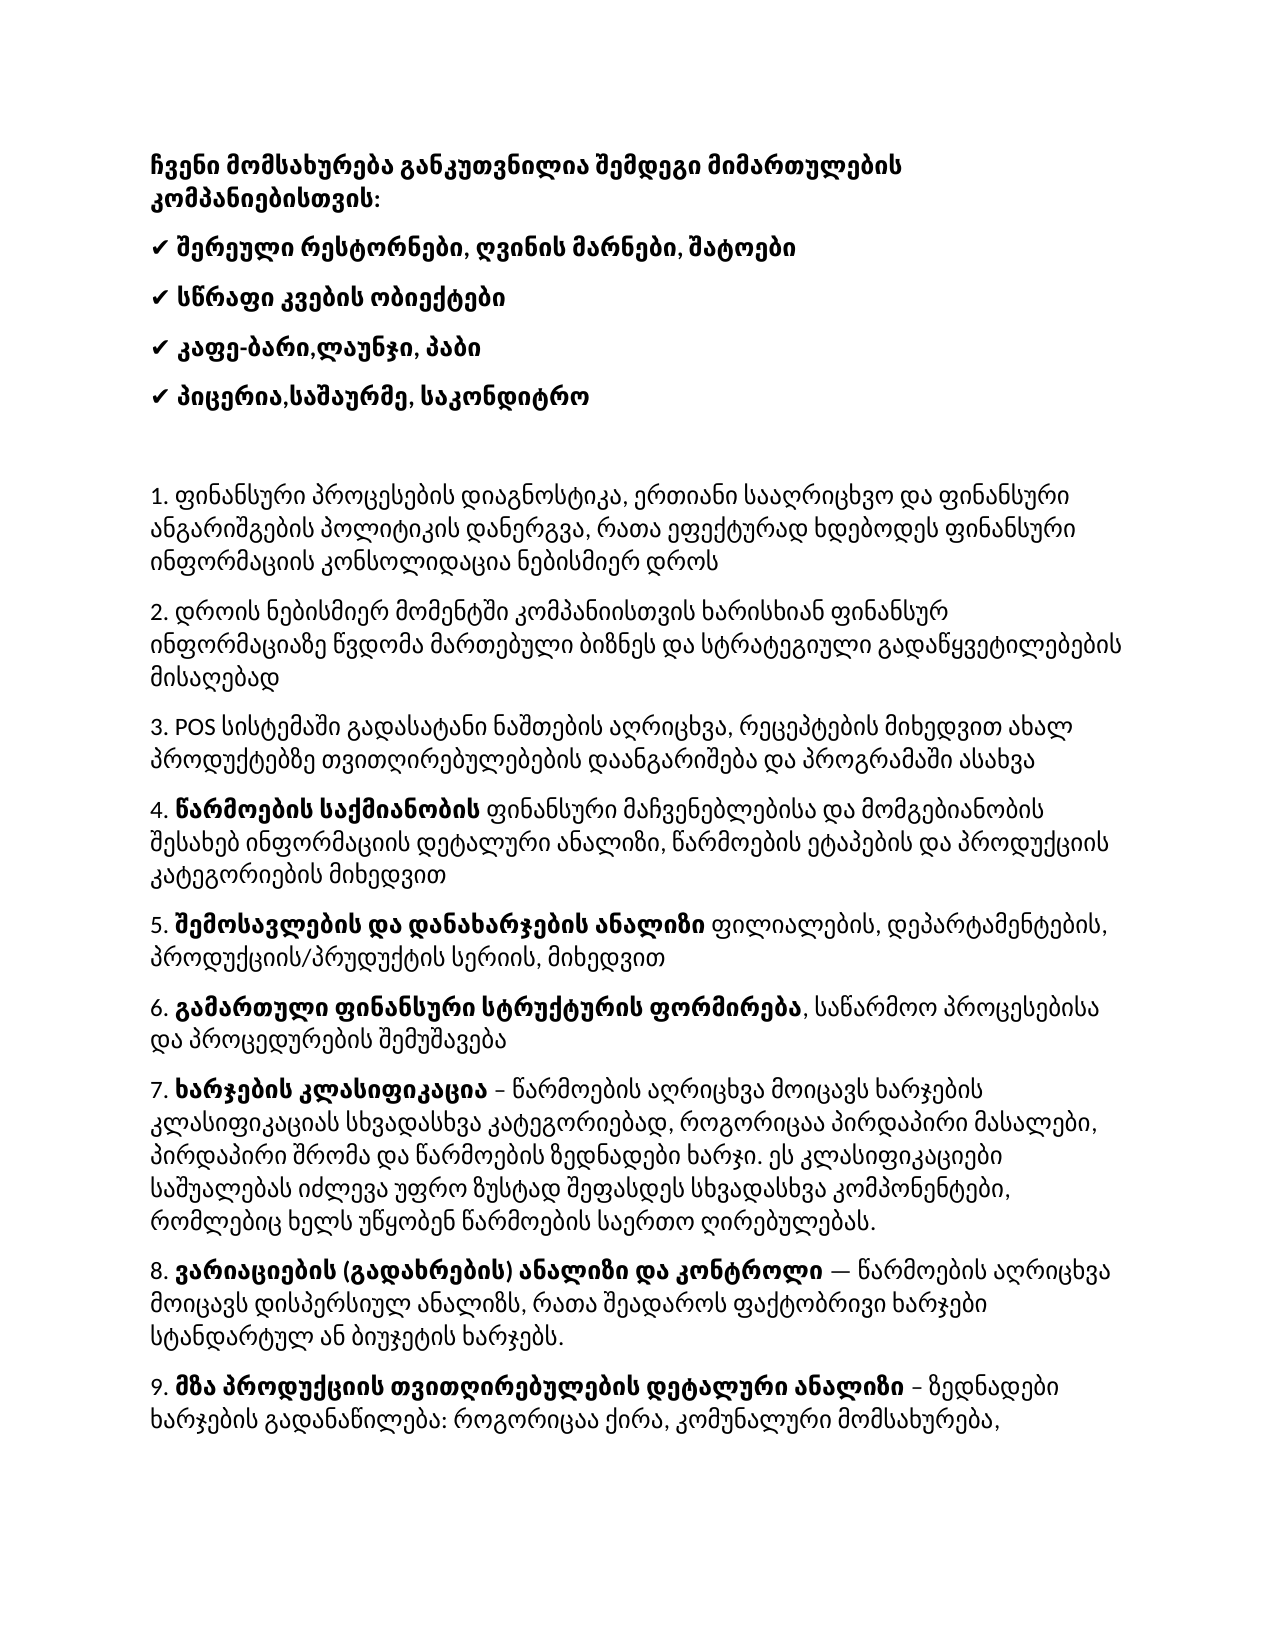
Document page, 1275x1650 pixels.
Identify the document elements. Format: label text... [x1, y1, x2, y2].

text 4. წარმოების საქმიანობის ფინანსური მაჩვენებლებისა და მომგებიანობის შესახებ ინფორმაციის დეტალური ანალიზი, წარმოების ეტაპების და პროდუქციის კატეგორიების მიხედვით [150, 794, 1125, 890]
text ✔ პიცერია,საშაურმე, საკონდიტრო [150, 381, 1125, 412]
text ✔ შერეული რესტორნები, ღვინის მარნები, შატოები [150, 232, 1125, 263]
text 5. შემოსავლების და დანახარჯების ანალიზი ფილიალების, დეპარტამენტების, პროდუქციის/პრუდუქტის სერიის, მიხედვით [150, 909, 1125, 973]
text 8. ვარიაციების (გადახრების) ანალიზი და კონტროლი — წარმოების აღრიცხვა მოიცავს დისპერსიულ ანალიზს, რათა შეადაროს ფაქტობრივი ხარჯები სტანდარტულ ან ბიუჯეტის ხარჯებს. [150, 1255, 1125, 1352]
text 3. POS სისტემაში გადასატანი ნაშთების აღრიცხვა, რეცეპტების მიხედვით ახალ პროდუქტებზე თვითღირებულებების დაანგარიშება და პროგრამაში ასახვა [150, 711, 1125, 775]
text 2. დროის ნებისმიერ მომენტში კომპანიისთვის ხარისხიან ფინანსურ ინფორმაციაზე წვდომა მართებული ბიზნეს და სტრატეგიული გადაწყვეტილებების მისაღებად [150, 596, 1125, 692]
text ✔ სწრაფი კვების ობიექტები [150, 282, 1125, 313]
text 7. ხარჯების კლასიფიკაცია – წარმოების აღრიცხვა მოიცავს ხარჯების კლასიფიკაციას სხვადასხვა კატეგორიებად, როგორიცაა პირდაპირი მასალები, პირდაპირი შრომა და წარმოების ზედნადები ხარჯი. ეს კლასიფიკაციები საშუალებას იძლევა უფრო ზუსტად შეფასდეს სხვადასხვა კომპონენტები, რომლებიც ხელს უწყობენ წარმოების საერთო ღირებულებას. [150, 1074, 1125, 1236]
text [150, 1371, 1125, 1434]
text 6. გამართული ფინანსური სტრუქტურის ფორმირება, საწარმოო პროცესებისა და პროცედურების შემუშავება [150, 992, 1125, 1055]
text ჩვენი მომსახურება განკუთვნილია შემდეგი მიმართულების კომპანიებისთვის: [150, 150, 1125, 213]
text 1. ფინანსური პროცესების დიაგნოსტიკა, ერთიანი სააღრიცხვო და ფინანსური ანგარიშგების პოლიტიკის დანერგვა, რათა ეფექტურად ხდებოდეს ფინანსური ინფორმაციის კონსოლიდაცია ნებისმიერ დროს [150, 480, 1125, 577]
text ✔ კაფე-ბარი,ლაუნჯი, პაბი [150, 332, 1125, 362]
